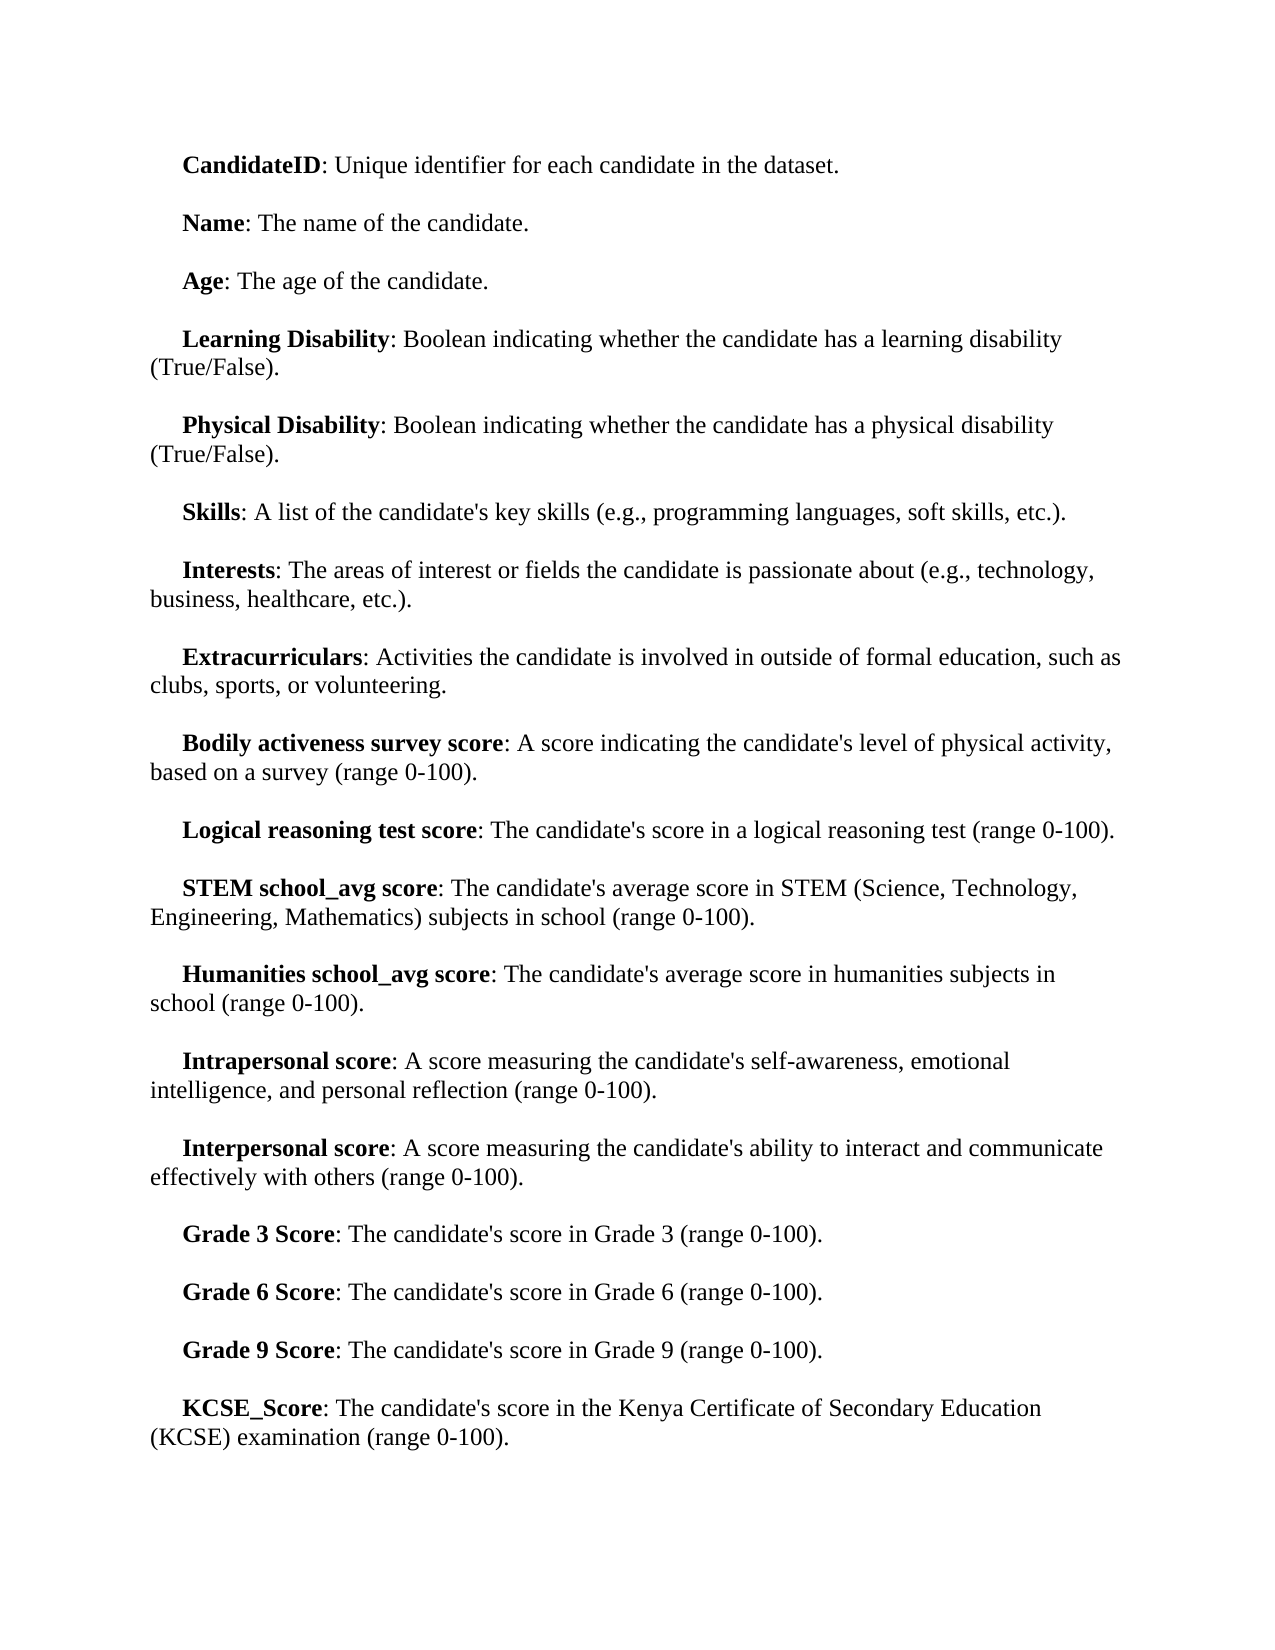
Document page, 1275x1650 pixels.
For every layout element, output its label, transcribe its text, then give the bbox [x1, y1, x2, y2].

text  Grade 3 Score: The candidate's score in Grade 3 (range 0-100). [150, 1219, 1125, 1248]
text  CandidateID: Unique identifier for each candidate in the dataset. [150, 150, 1125, 179]
text  Extracurriculars: Activities the candidate is involved in outside of formal education, such as clubs, sports, or volunteering. [150, 642, 1125, 699]
text  KCSE_Score: The candidate's score in the Kenya Certificate of Secondary Education (KCSE) examination (range 0-100). [150, 1393, 1125, 1451]
text  Interests: The areas of interest or fields the candidate is passionate about (e.g., technology, business, healthcare, etc.). [150, 555, 1125, 612]
text  Interpersonal score: A score measuring the candidate's ability to interact and communicate effectively with others (range 0-100). [150, 1133, 1125, 1190]
text  Grade 9 Score: The candidate's score in Grade 9 (range 0-100). [150, 1335, 1125, 1364]
text  Name: The name of the candidate. [150, 208, 1125, 237]
text  Learning Disability: Boolean indicating whether the candidate has a learning disability (True/False). [150, 324, 1125, 381]
text  Grade 6 Score: The candidate's score in Grade 6 (range 0-100). [150, 1277, 1125, 1306]
text  Physical Disability: Boolean indicating whether the candidate has a physical disability (True/False). [150, 410, 1125, 468]
text  Skills: A list of the candidate's key skills (e.g., programming languages, soft skills, etc.). [150, 497, 1125, 526]
text  Logical reasoning test score: The candidate's score in a logical reasoning test (range 0-100). [150, 815, 1125, 844]
text  STEM school_avg score: The candidate's average score in STEM (Science, Technology, Engineering, Mathematics) subjects in school (range 0-100). [150, 873, 1125, 930]
text  Intrapersonal score: A score measuring the candidate's self-awareness, emotional intelligence, and personal reflection (range 0-100). [150, 1046, 1125, 1104]
text  Humanities school_avg score: The candidate's average score in humanities subjects in school (range 0-100). [150, 959, 1125, 1017]
text  Age: The age of the candidate. [150, 266, 1125, 294]
text  Bodily activeness survey score: A score indicating the candidate's level of physical activity, based on a survey (range 0-100). [150, 728, 1125, 786]
